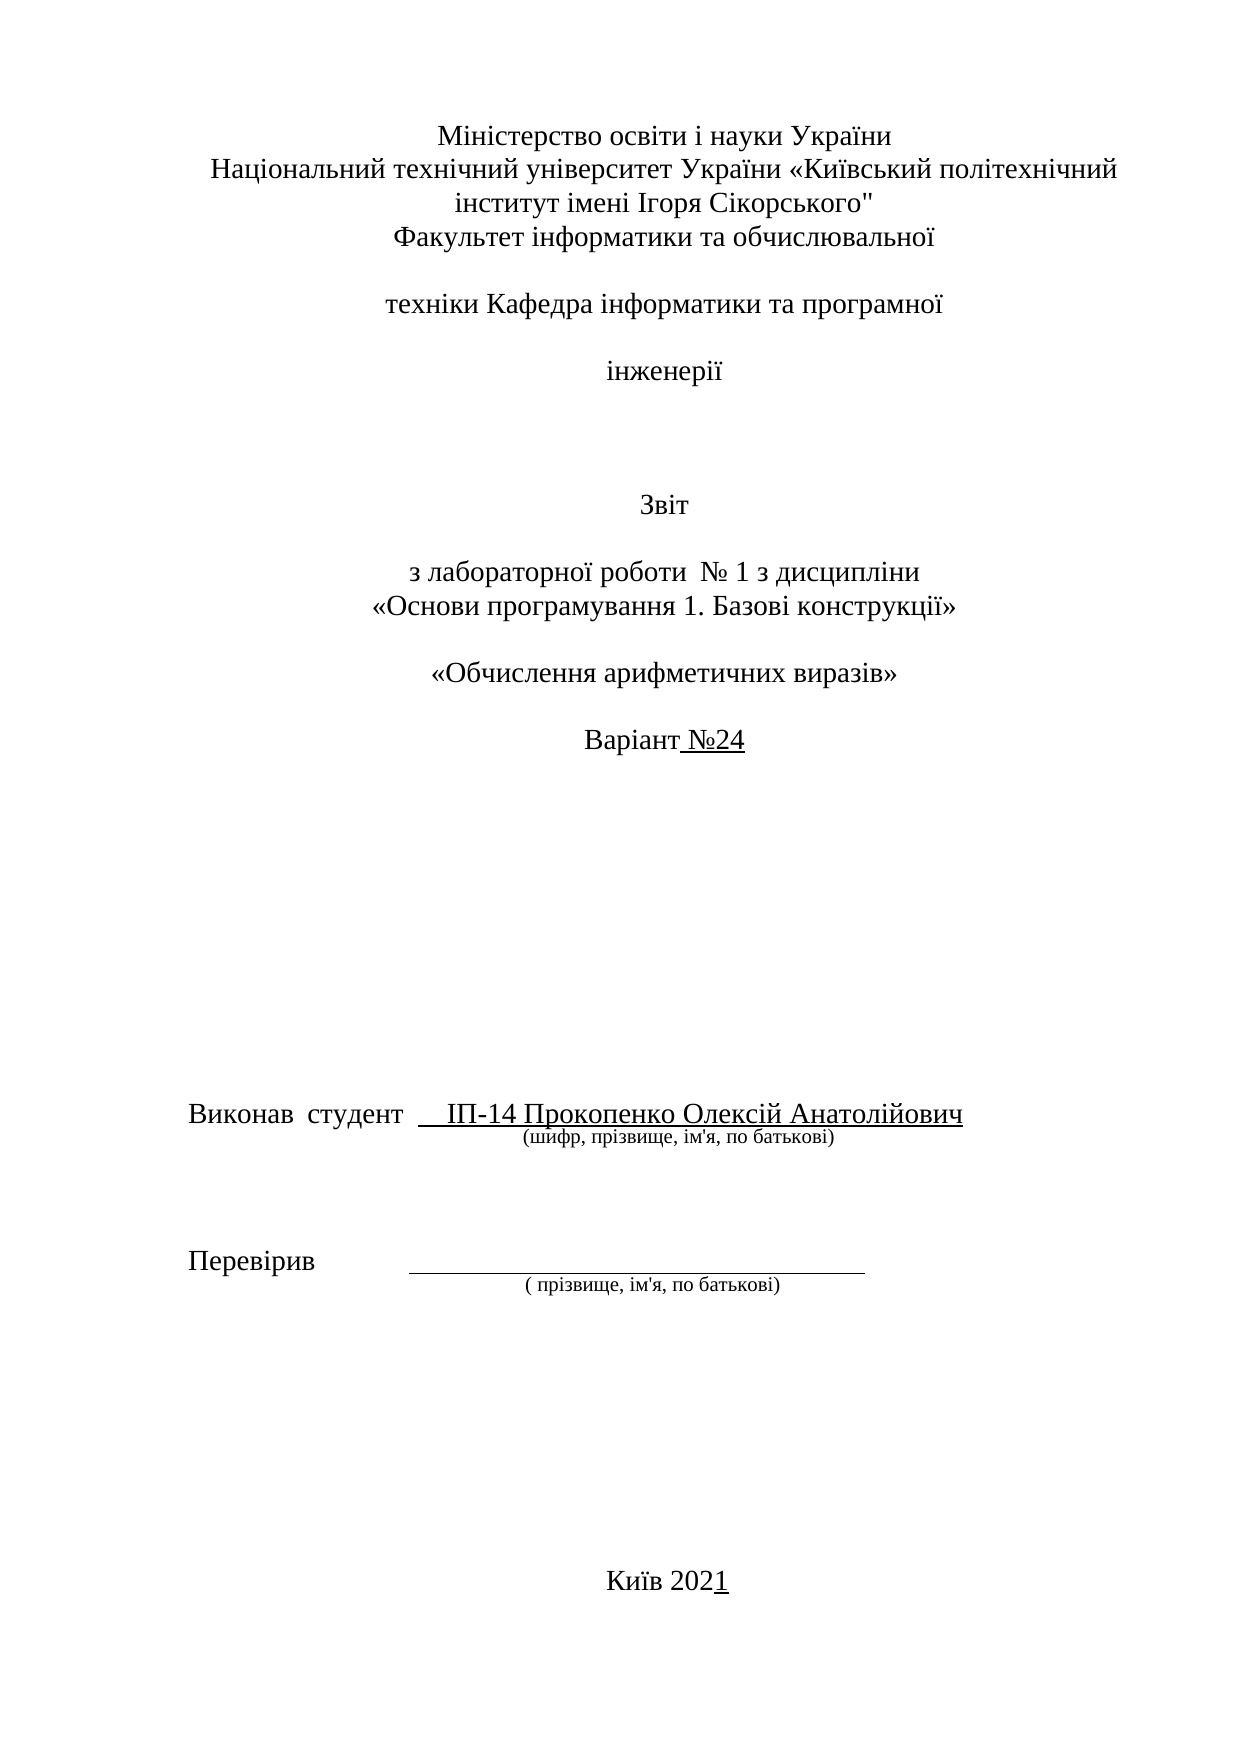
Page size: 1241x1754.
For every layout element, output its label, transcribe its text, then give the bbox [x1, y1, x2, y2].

text Варіант №24 [482, 722, 847, 756]
text «Основи програмування 1. Базові конструкції» [182, 588, 1146, 622]
text Звіт [182, 487, 1146, 521]
text Міністерство освіти і науки України [182, 118, 1146, 152]
text Національний технічний університет України «Київський політехнічний інститут імені Ігоря Сікорського" [182, 152, 1145, 219]
text (шифр, прізвище, ім'я, по батькові) [565, 1129, 1152, 1147]
text Київ 2021 [182, 1563, 1152, 1597]
text з лабораторної роботи № 1 з дисципліни [182, 554, 1146, 588]
text Перевірив [188, 1248, 1152, 1276]
text Виконав студент ІП-14 Прокопенко Олексій Анатолійович [188, 1101, 1152, 1129]
text Факультет інформатики та обчислювальної техніки Кафедра інформатики та програмної інженерії [353, 219, 974, 386]
text «Обчислення арифметичних виразів» [182, 655, 1146, 689]
text ( прізвище, ім'я, по батькові) [525, 1276, 1152, 1295]
